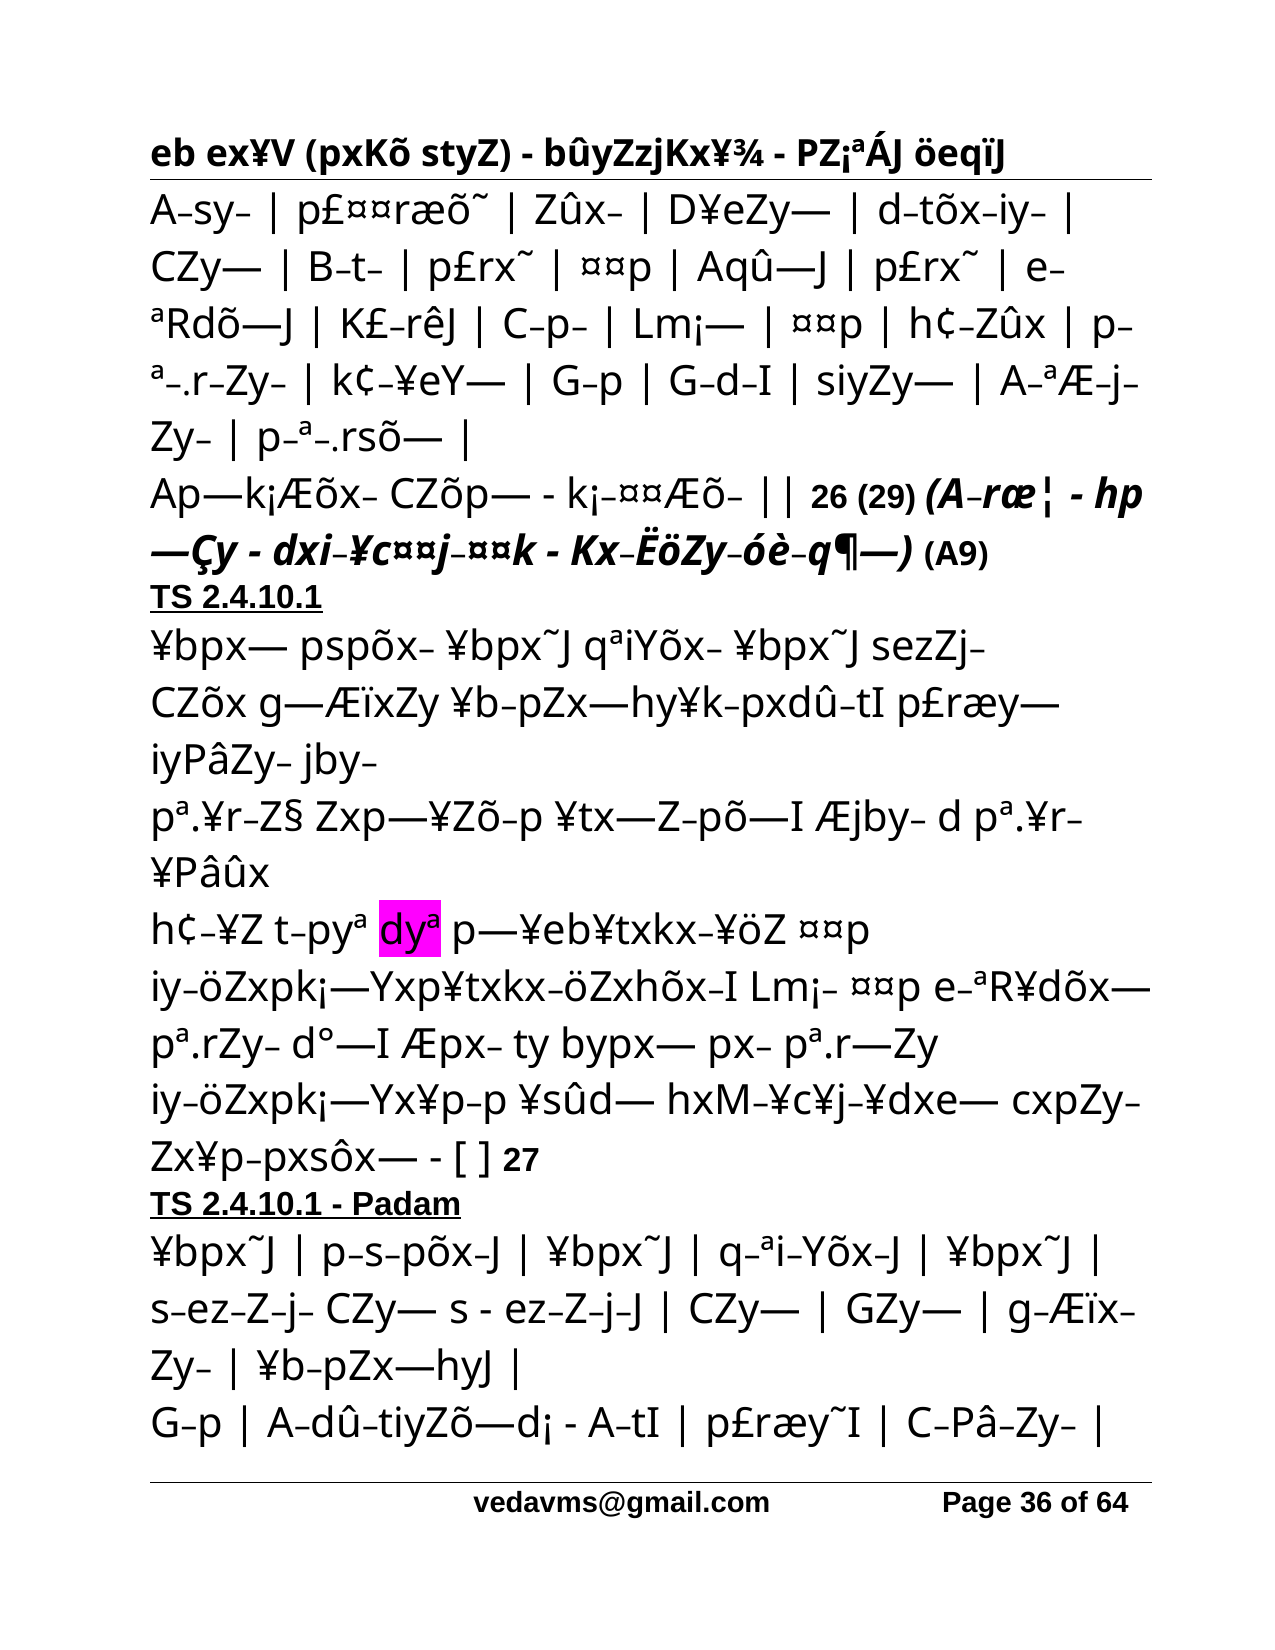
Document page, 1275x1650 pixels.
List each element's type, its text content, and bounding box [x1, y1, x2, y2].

text CZõx g—ÆïxZy ¥b–pZx—hy¥k–pxdû–tI p£ræy—iyPâZy– jby– [150, 673, 1154, 786]
text G–p | A–dû–tiyZõ—d¡ - A–tI | p£ræy˜I | C–Pâ–Zy– | jby— | pª.¥r˜Z§ | Zxp—Zy | G–p | ¥tx–Z–põ˜I | jby— | d | [150, 1392, 1154, 1449]
text iy–öZxpk¡—Yxp¥txkx–öZxhõx–I Lm¡– ¤¤p e–ªR¥dõx— pª.rZy– d°—I Æpx– ty bypx— px– pª.r—Zy [150, 957, 1154, 1070]
text h¢–¥Z t–pyª dyª p—¥eb¥txkx–¥öZ ¤¤p [150, 900, 379, 957]
text iy–öZxpk¡—Yx¥p–p ¥sûd— hxM–¥c¥j–¥dxe— cxpZy– [150, 1070, 1154, 1127]
text TS 2.4.10.1 - Padam [150, 1184, 1154, 1222]
text TS 2.4.10.1 [150, 578, 1154, 616]
text pª.¥r–Z§ Zxp—¥Zõ–p ¥tx—Z–põ—I Æjby– d pª.¥r–¥Pâûx [150, 786, 1154, 900]
text ¥bpx˜J | p–s–põx–J | ¥bpx˜J | q–ªi–Yõx–J | ¥bpx˜J | s–ez–Z–j– CZy— s - ez–Z–j–J | CZy— | GZy— | g–Æïx–Zy– | ¥b–pZx—hyJ | [150, 1222, 1154, 1392]
text ¥bpx— pspõx– ¥bpx˜J qªiYõx– ¥bpx˜J sezZj– [150, 616, 1154, 673]
text Ap—k¡Æõx– CZõp— - k¡–¤¤Æõ– || 26 (29) (A–ræ¦ - hp—Çy - dxi–¥c¤¤j–¤¤k - Kx–ËöZy–óè–q¶—) (A9) [150, 464, 1154, 578]
text h¢–¥Z t–pyª dyª p—¥eb¥txkx–¥öZ ¤¤p [441, 900, 1154, 957]
text Zx¥p–pxsôx— - [ ] 27 [150, 1127, 1154, 1184]
